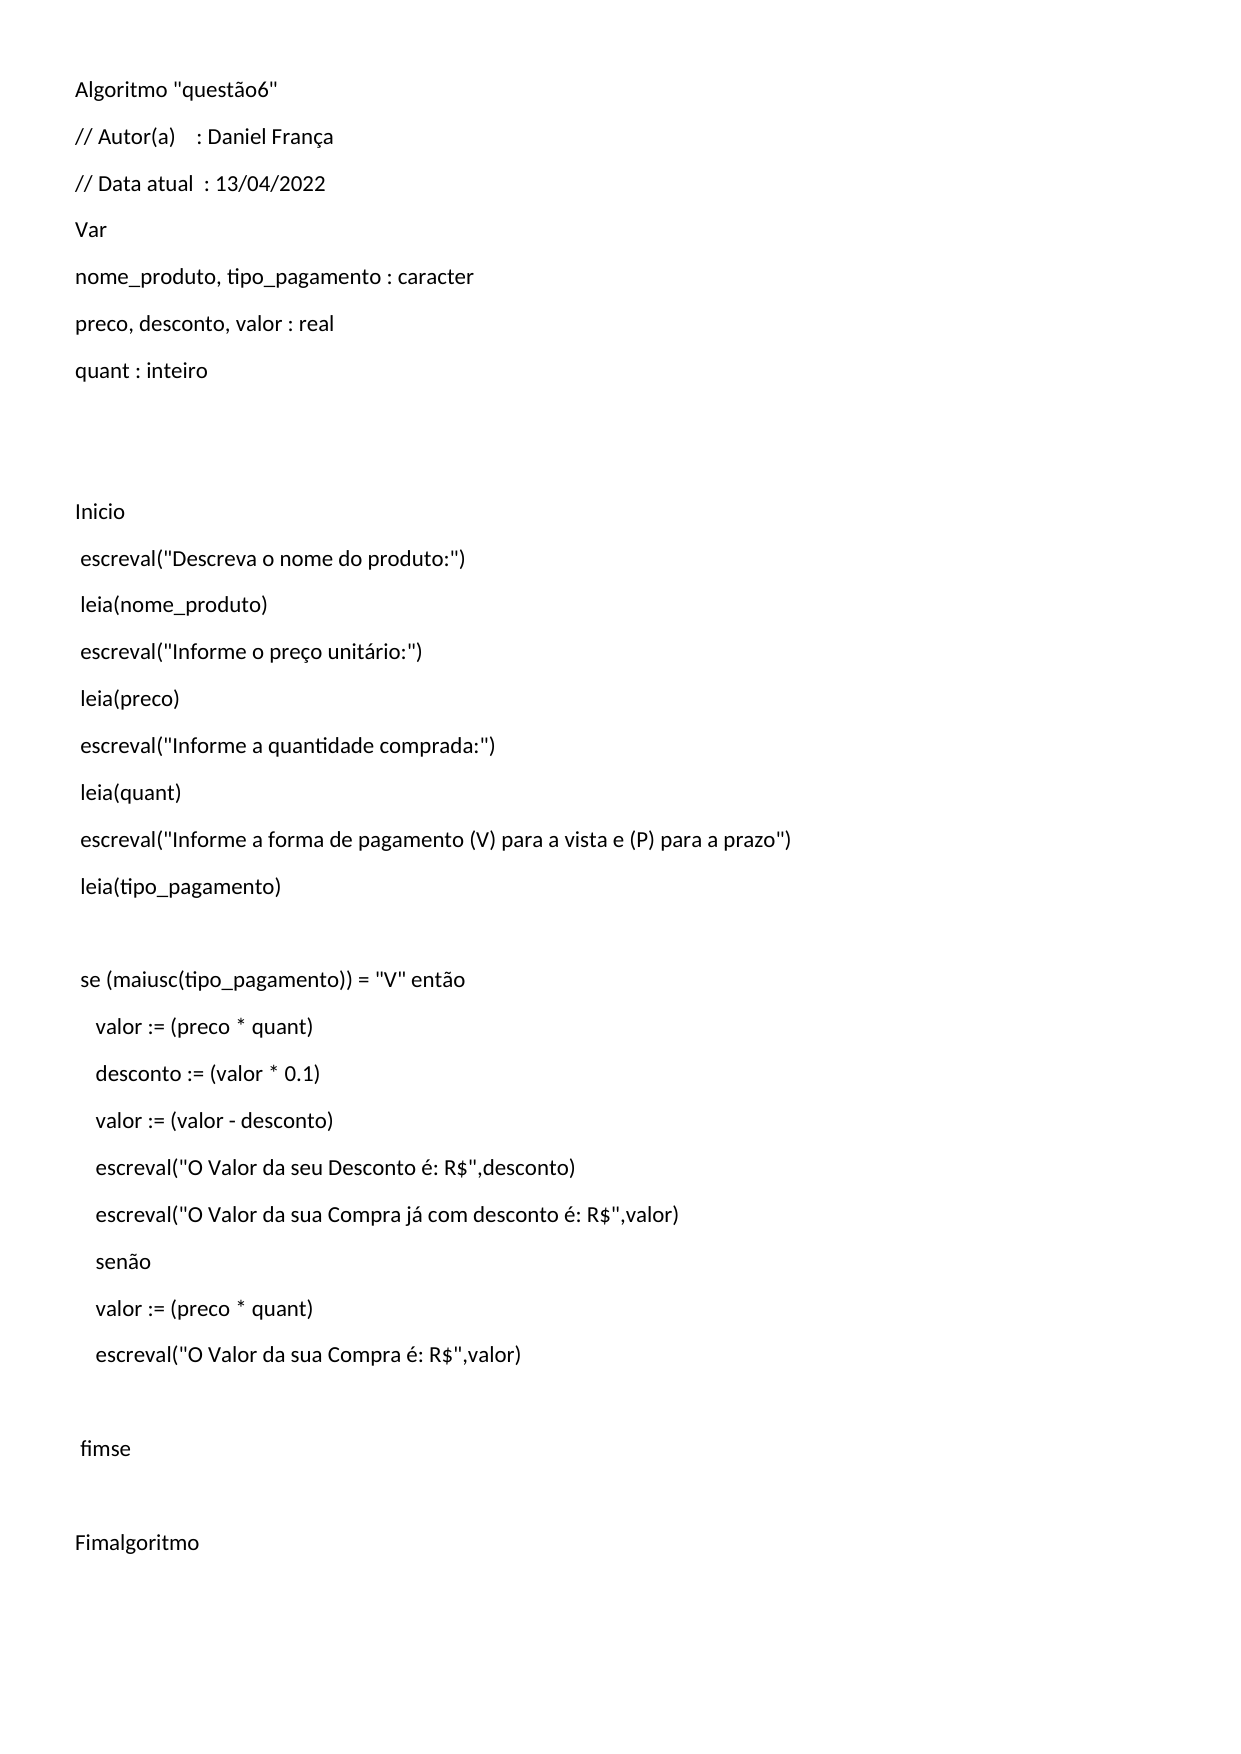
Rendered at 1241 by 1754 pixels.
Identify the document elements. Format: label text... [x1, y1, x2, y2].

text // Data atual : 13/04/2022 [75, 169, 1165, 197]
text Var [75, 216, 1165, 244]
text Inicio [75, 497, 1165, 525]
text nome_produto, tipo_pagamento : caracter [75, 262, 1165, 291]
text quant : inteiro [75, 356, 1165, 384]
text valor := (preco * quant) [75, 1012, 1165, 1041]
text // Autor(a) : Daniel França [75, 122, 1165, 150]
text leia(quant) [75, 778, 1165, 806]
text senão [75, 1247, 1165, 1275]
text se (maiusc(tipo_pagamento)) = "V" então [75, 966, 1165, 994]
text desconto := (valor * 0.1) [75, 1059, 1165, 1087]
text escreval("Informe o preço unitário:") [75, 637, 1165, 666]
text leia(nome_produto) [75, 591, 1165, 619]
text leia(preco) [75, 684, 1165, 712]
text escreval("Descreva o nome do produto:") [75, 544, 1165, 572]
text fimse [75, 1434, 1165, 1462]
text Fimalgoritmo [75, 1528, 1165, 1556]
text valor := (valor - desconto) [75, 1106, 1165, 1134]
text Algoritmo "questão6" [75, 75, 1165, 103]
text escreval("Informe a quantidade comprada:") [75, 731, 1165, 759]
text escreval("Informe a forma de pagamento (V) para a vista e (P) para a prazo") [75, 825, 1165, 853]
text preco, desconto, valor : real [75, 309, 1165, 337]
text valor := (preco * quant) [75, 1294, 1165, 1322]
text escreval("O Valor da seu Desconto é: R$",desconto) [75, 1153, 1165, 1181]
text escreval("O Valor da sua Compra é: R$",valor) [75, 1341, 1165, 1369]
text escreval("O Valor da sua Compra já com desconto é: R$",valor) [75, 1200, 1165, 1228]
text leia(tipo_pagamento) [75, 872, 1165, 900]
